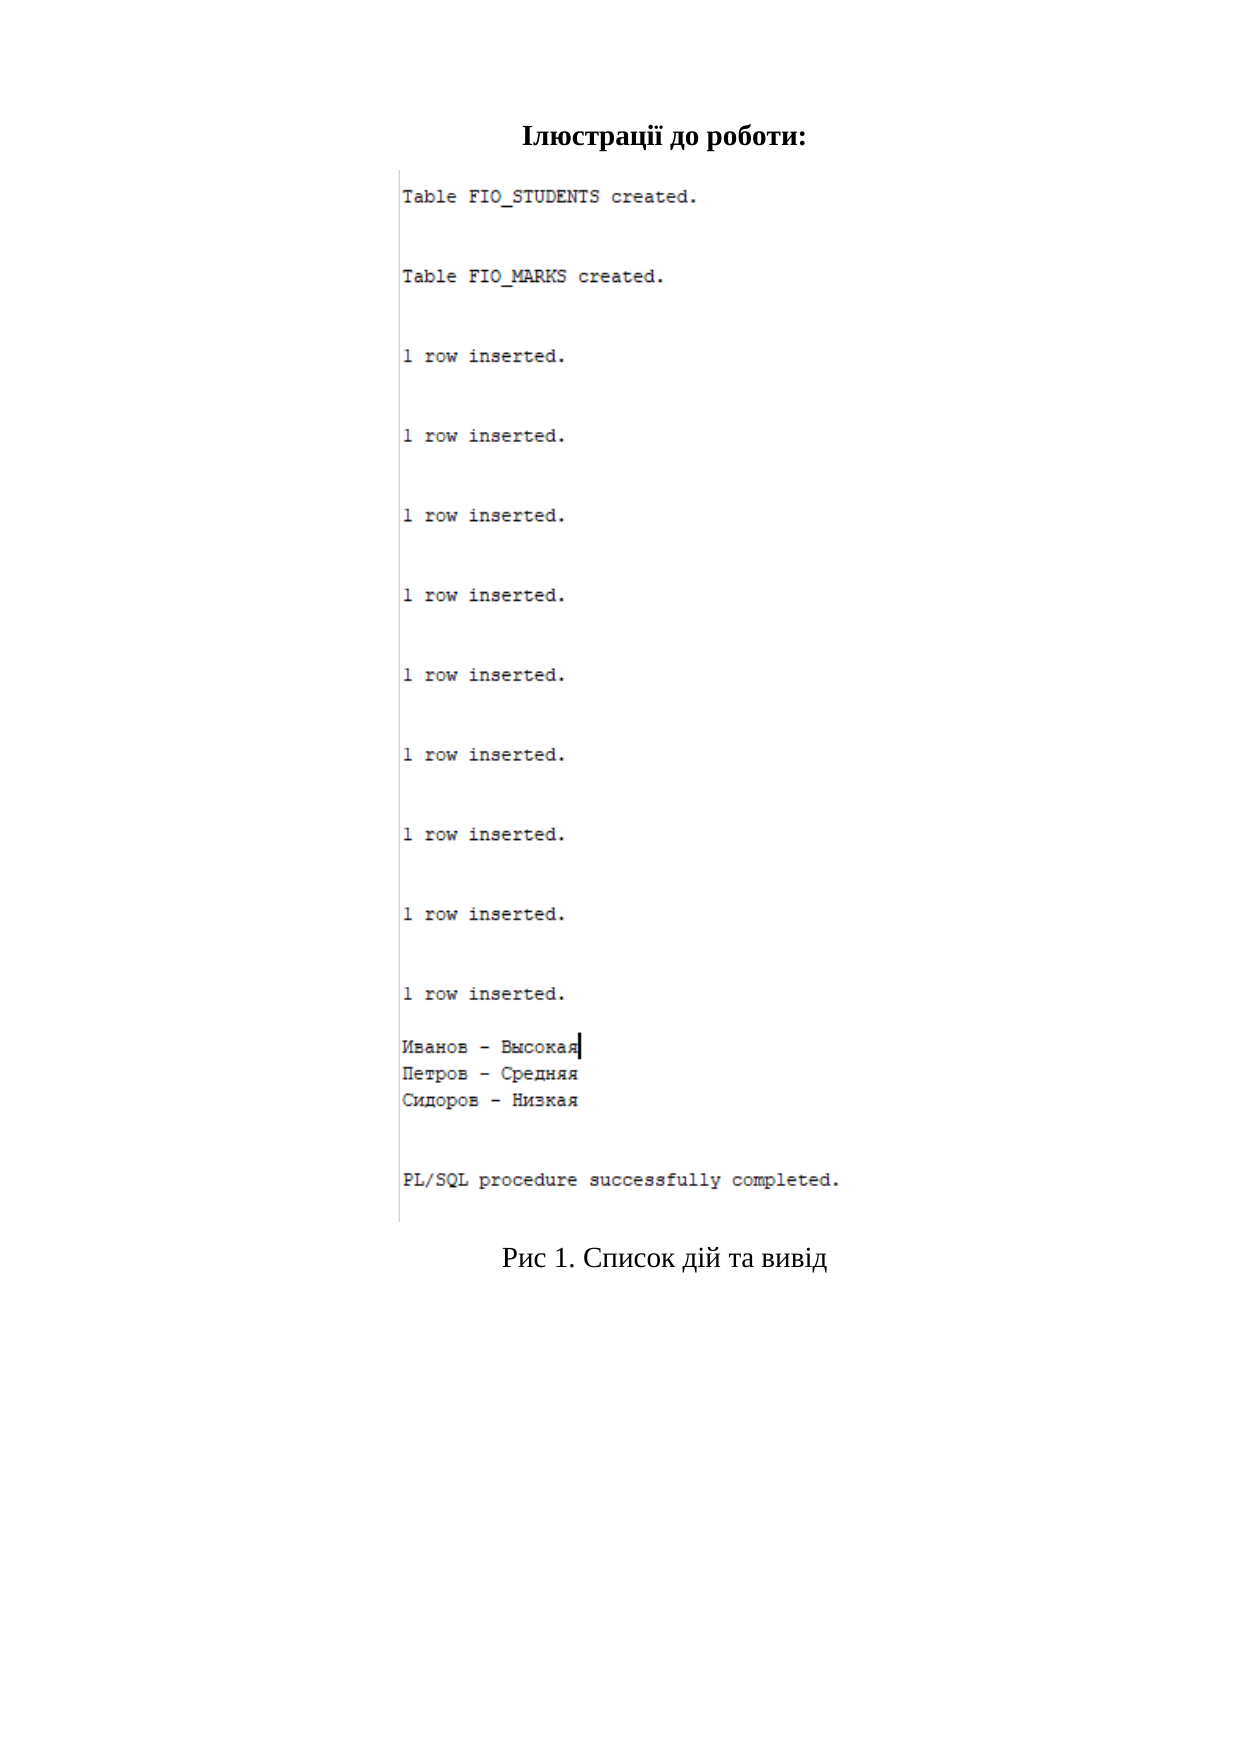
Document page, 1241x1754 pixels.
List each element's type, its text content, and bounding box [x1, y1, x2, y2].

picture [398, 170, 930, 1222]
text Ілюстрації до роботи: [177, 118, 1152, 152]
text Рис 1. Список дій та вивід [177, 1240, 1152, 1274]
